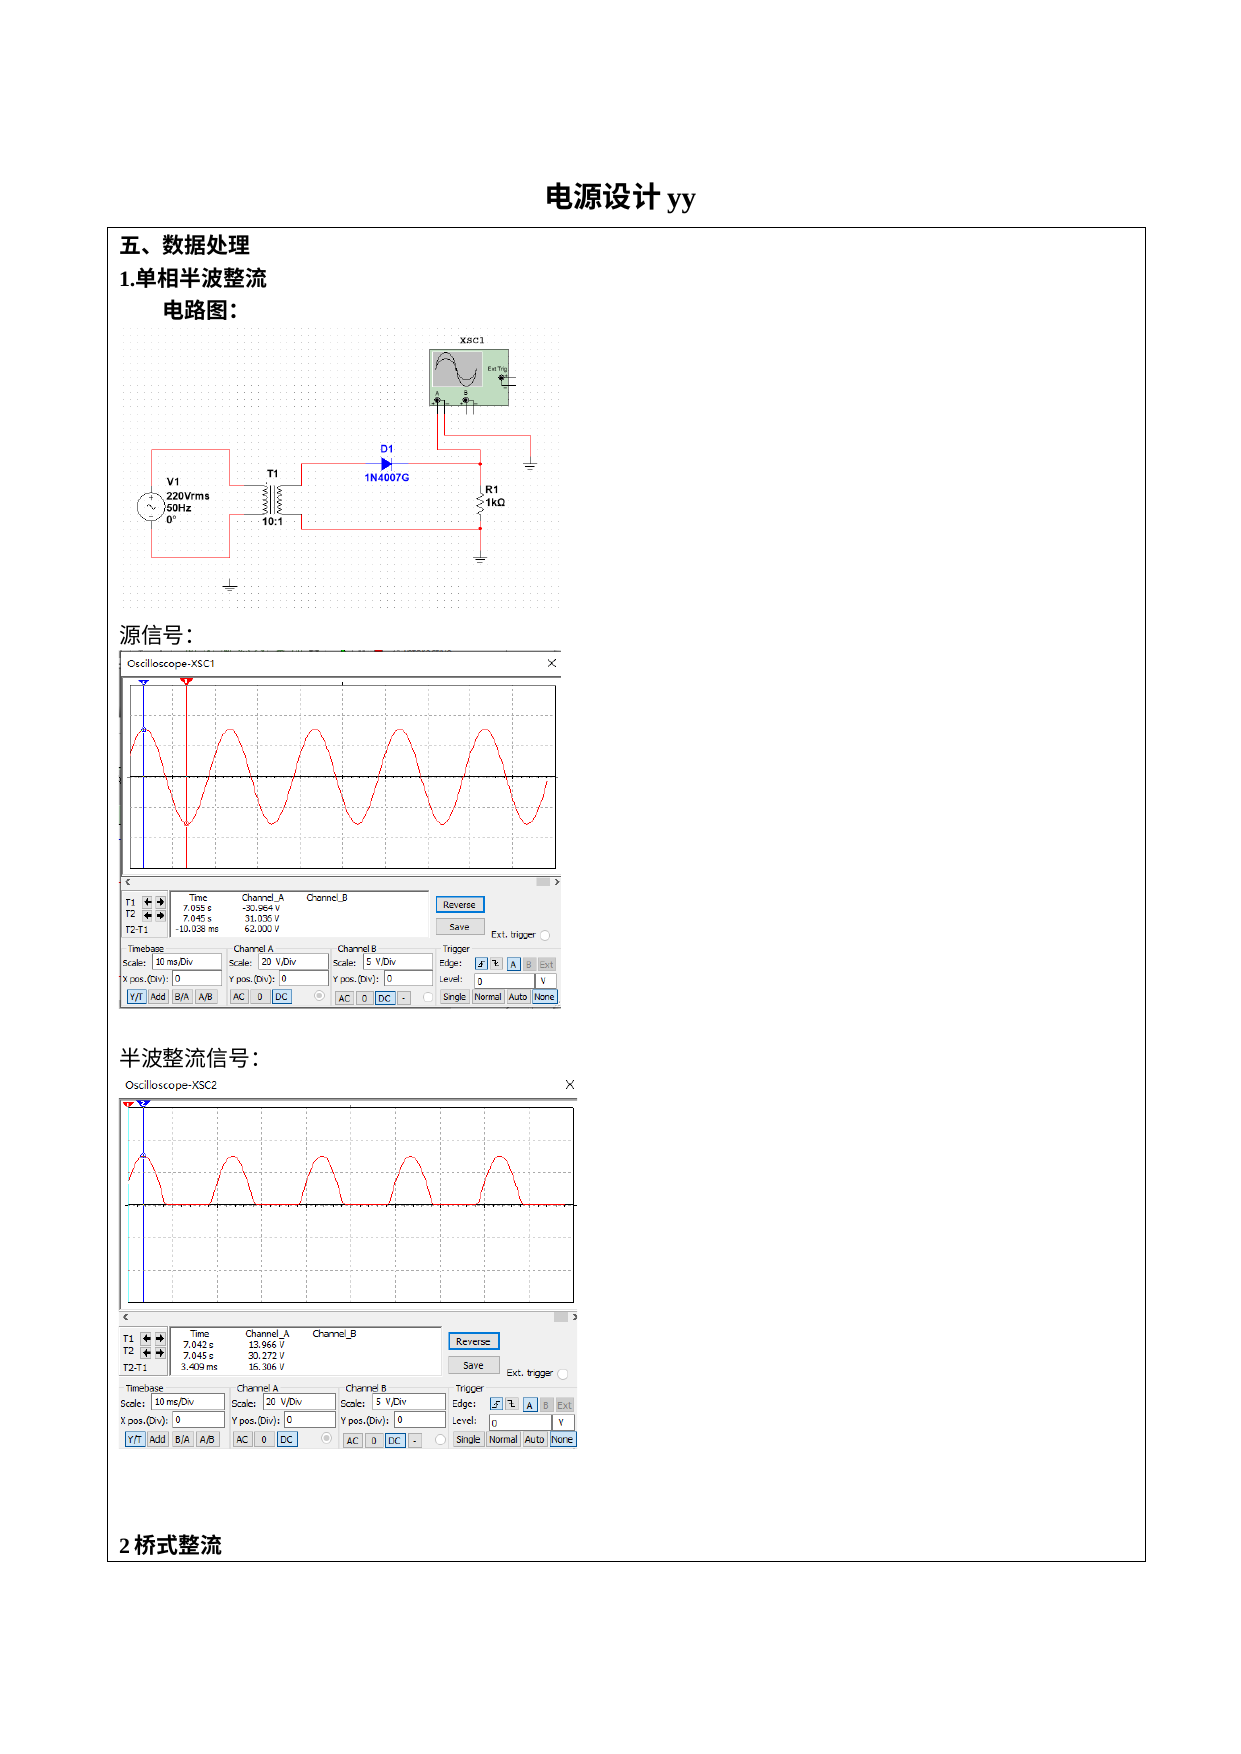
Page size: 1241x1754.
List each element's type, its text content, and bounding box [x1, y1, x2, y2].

picture [118, 1073, 578, 1449]
text 电源设计yy [187, 162, 1053, 227]
picture [118, 650, 561, 1009]
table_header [108, 228, 1145, 1561]
picture [118, 325, 564, 610]
